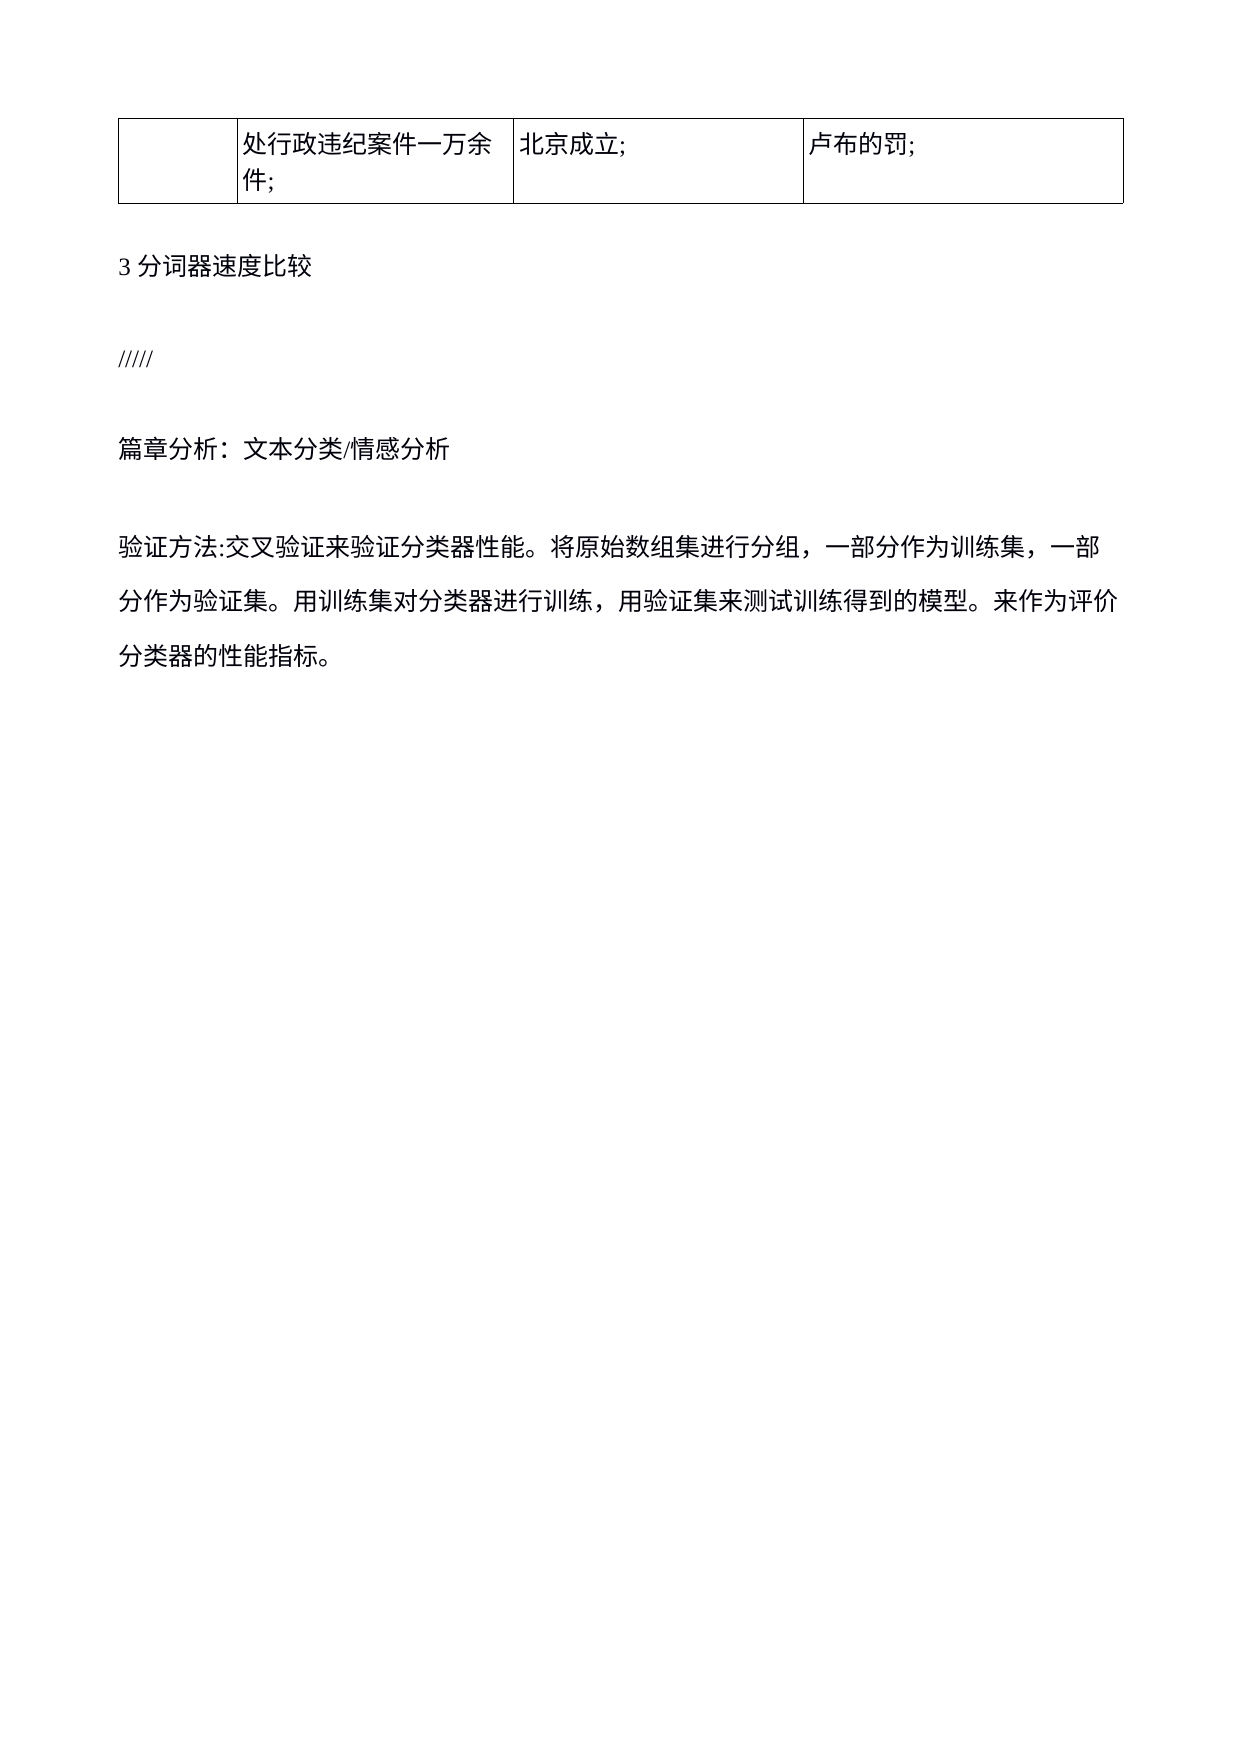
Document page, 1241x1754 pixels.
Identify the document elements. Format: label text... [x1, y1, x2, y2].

table_cell 可课以最高额达２５０００卢布的罚; [804, 119, 1123, 203]
text 验证方法:交叉验证来验证分类器性能。将原始数组集进行分组，一部分作为训练集，一部分作为验证集。用训练集对分类器进行训练，用验证集来测试训练得到的模型。来作为评价分类器的性能指标。 [118, 527, 1122, 672]
table_cell 监察机关一季度立案查处行政违纪案件一万余件; [238, 119, 513, 203]
table_cell 的中国水法研究会今天在北京成立; [514, 119, 803, 203]
text 3 分词器速度比较 [118, 246, 1122, 282]
text ///// [118, 344, 1122, 372]
table_cell 1 [119, 119, 237, 203]
text 篇章分析：文本分类/情感分析 [118, 430, 1122, 466]
